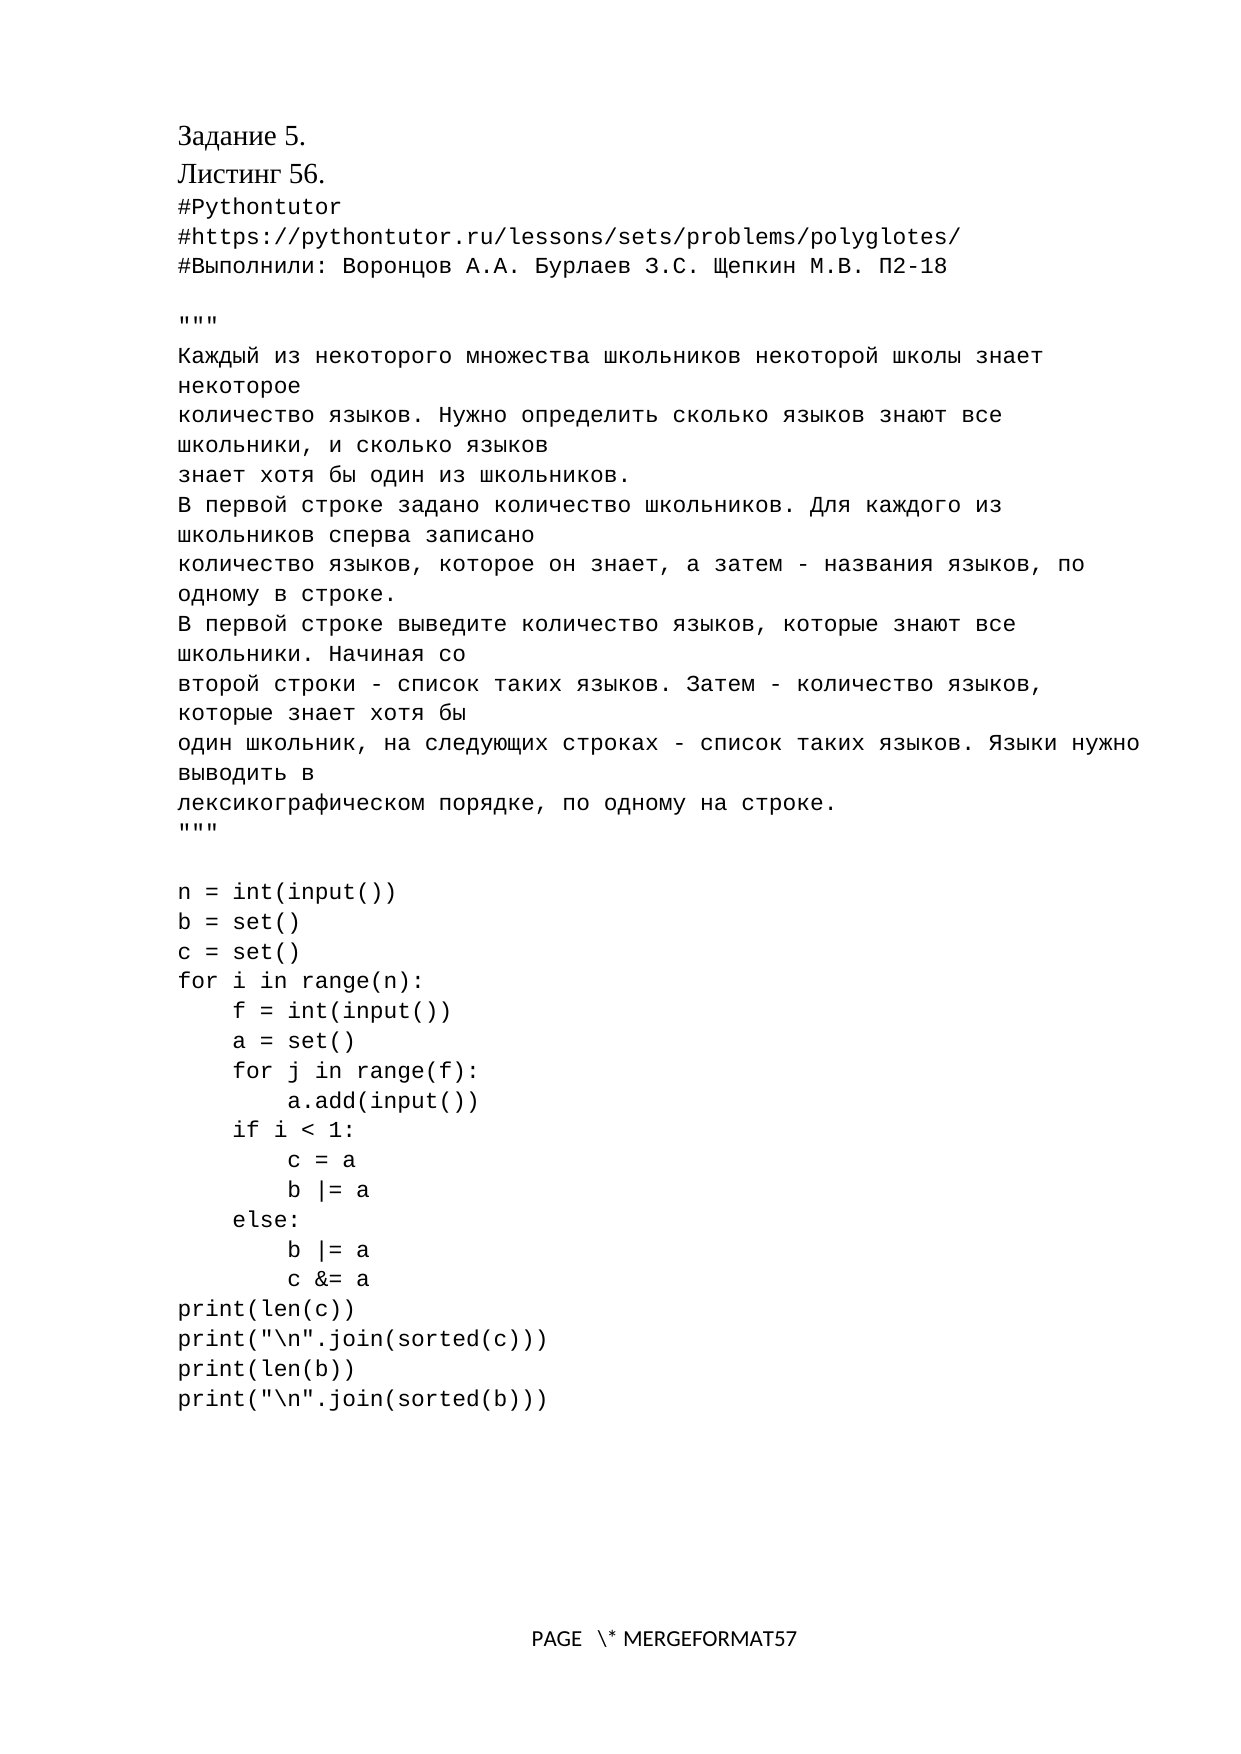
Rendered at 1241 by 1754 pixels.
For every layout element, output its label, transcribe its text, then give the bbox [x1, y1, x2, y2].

text a.add(input()) [177, 1089, 1152, 1115]
text print(len(b)) [177, 1357, 1152, 1383]
text количество языков, которое он знает, а затем - названия языков, по одному в строке. [177, 553, 1152, 608]
text f = int(input()) [177, 999, 1152, 1026]
text b = set() [177, 910, 1152, 936]
text В первой строке задано количество школьников. Для каждого из школьников сперва записано [177, 493, 1152, 549]
text """ [177, 314, 1152, 340]
text В первой строке выведите количество языков, которые знают все школьники. Начиная со [177, 612, 1152, 668]
text for i in range(n): [177, 970, 1152, 996]
text Каждый из некоторого множества школьников некоторой школы знает некоторое [177, 344, 1152, 400]
text количество языков. Нужно определить сколько языков знают все школьники, и сколько языков [177, 404, 1152, 459]
text #Pythontutor [177, 195, 1152, 221]
text c &= a [177, 1268, 1152, 1294]
text Задание 5. [177, 118, 1152, 152]
text print("\n".join(sorted(c))) [177, 1327, 1152, 1353]
text n = int(input()) [177, 880, 1152, 906]
text else: [177, 1208, 1152, 1234]
text #https://pythontutor.ru/lessons/sets/problems/polyglotes/ [177, 225, 1152, 251]
text if i < 1: [177, 1119, 1152, 1145]
text a = set() [177, 1029, 1152, 1055]
text лексикографическом порядке, по одному на строке. [177, 791, 1152, 817]
text знает хотя бы один из школьников. [177, 463, 1152, 489]
text print(len(c)) [177, 1297, 1152, 1323]
text c = a [177, 1148, 1152, 1174]
text Листинг 56. [177, 157, 1152, 190]
text второй строки - список таких языков. Затем - количество языков, которые знает хотя бы [177, 672, 1152, 728]
text b |= a [177, 1178, 1152, 1204]
text c = set() [177, 940, 1152, 966]
text один школьник, на следующих строках - список таких языков. Языки нужно выводить в [177, 731, 1152, 787]
text b |= a [177, 1238, 1152, 1264]
text #Выполнили: Воронцов А.А. Бурлаев З.С. Щепкин М.В. П2-18 [177, 255, 1152, 281]
text print("\n".join(sorted(b))) [177, 1387, 1152, 1413]
text """ [177, 821, 1152, 847]
text for j in range(f): [177, 1059, 1152, 1085]
